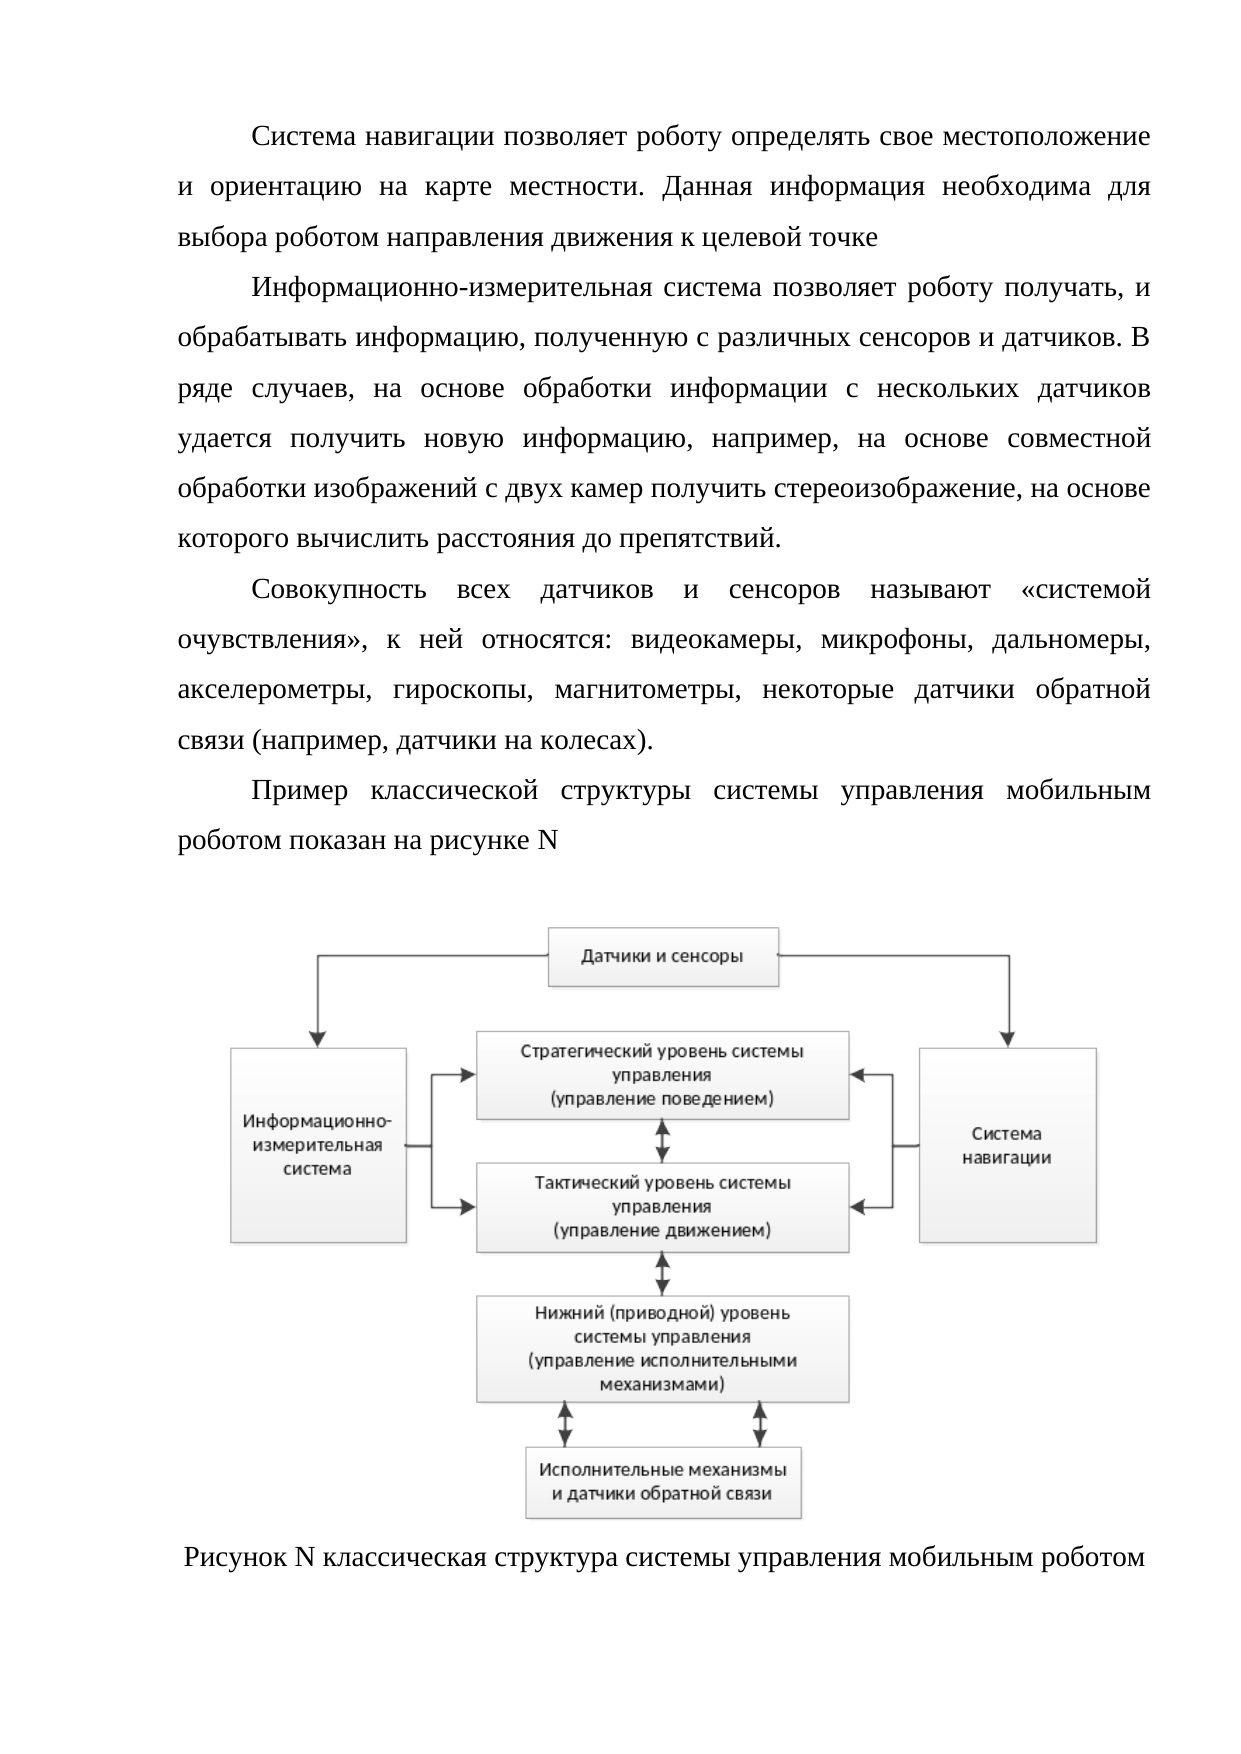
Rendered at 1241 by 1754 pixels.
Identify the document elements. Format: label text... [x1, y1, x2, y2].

text Информационно-измерительная система позволяет роботу получать, и обрабатывать информацию, полученную с различных сенсоров и датчиков. В ряде случаев, на основе обработки информации с нескольких датчиков удается получить новую информацию, например, на основе совместной обработки изображений с двух камер получить стереоизображение, на основе которого вычислить расстояния до препятствий. [177, 269, 1152, 554]
text Система навигации позволяет роботу определять свое местоположение и ориентацию на карте местности. Данная информация необходима для выбора роботом направления движения к целевой точке [177, 118, 1152, 252]
text Рисунок N классическая структура системы управления мобильным роботом [177, 1539, 1152, 1572]
text Совокупность всех датчиков и сенсоров называют «системой очувствления», к ней относятся: видеокамеры, микрофоны, дальномеры, акселерометры, гироскопы, магнитометры, некоторые датчики обратной связи (например, датчики на колесах). [177, 571, 1152, 755]
text Пример классической структуры системы управления мобильным роботом показан на рисунке N [177, 772, 1152, 856]
